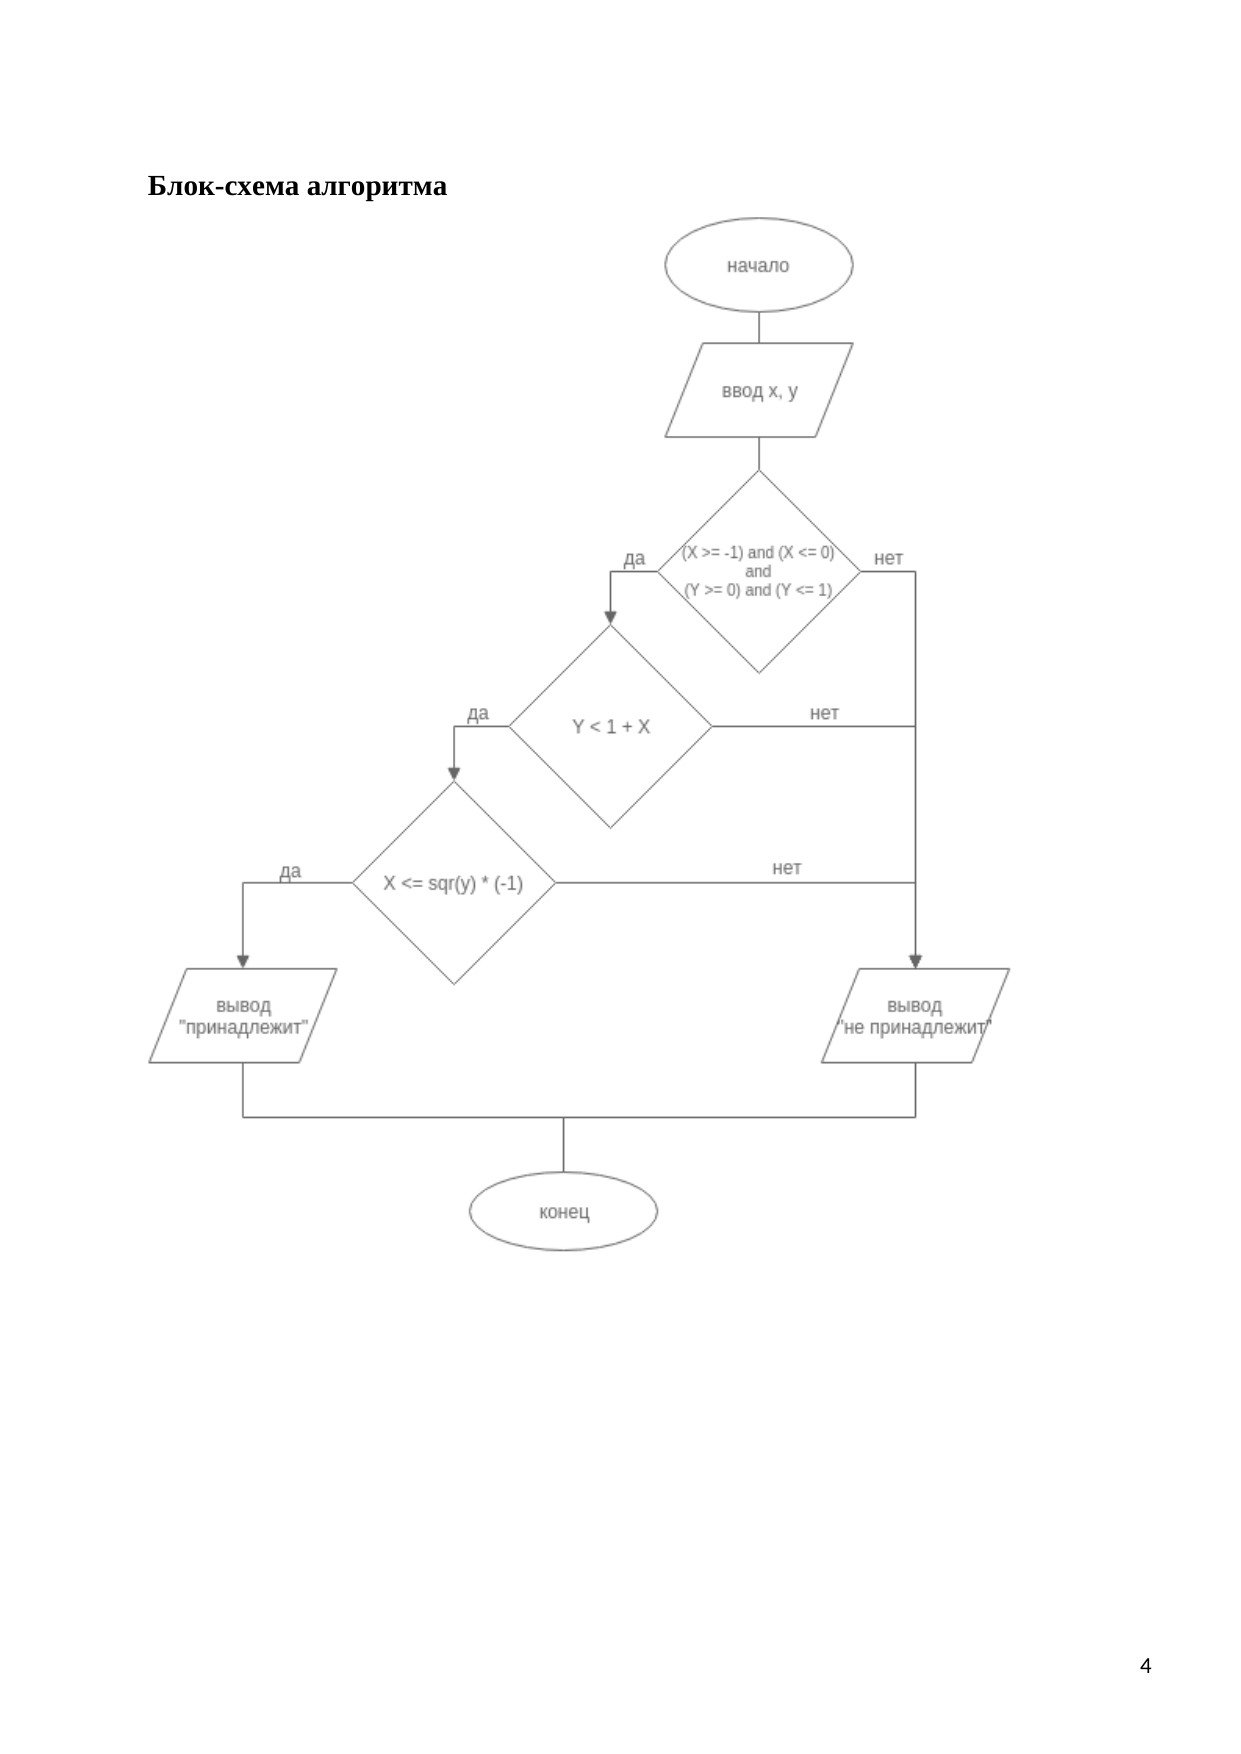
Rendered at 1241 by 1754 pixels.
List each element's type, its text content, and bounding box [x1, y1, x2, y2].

text Блок-схема алгоритма [148, 168, 1152, 202]
